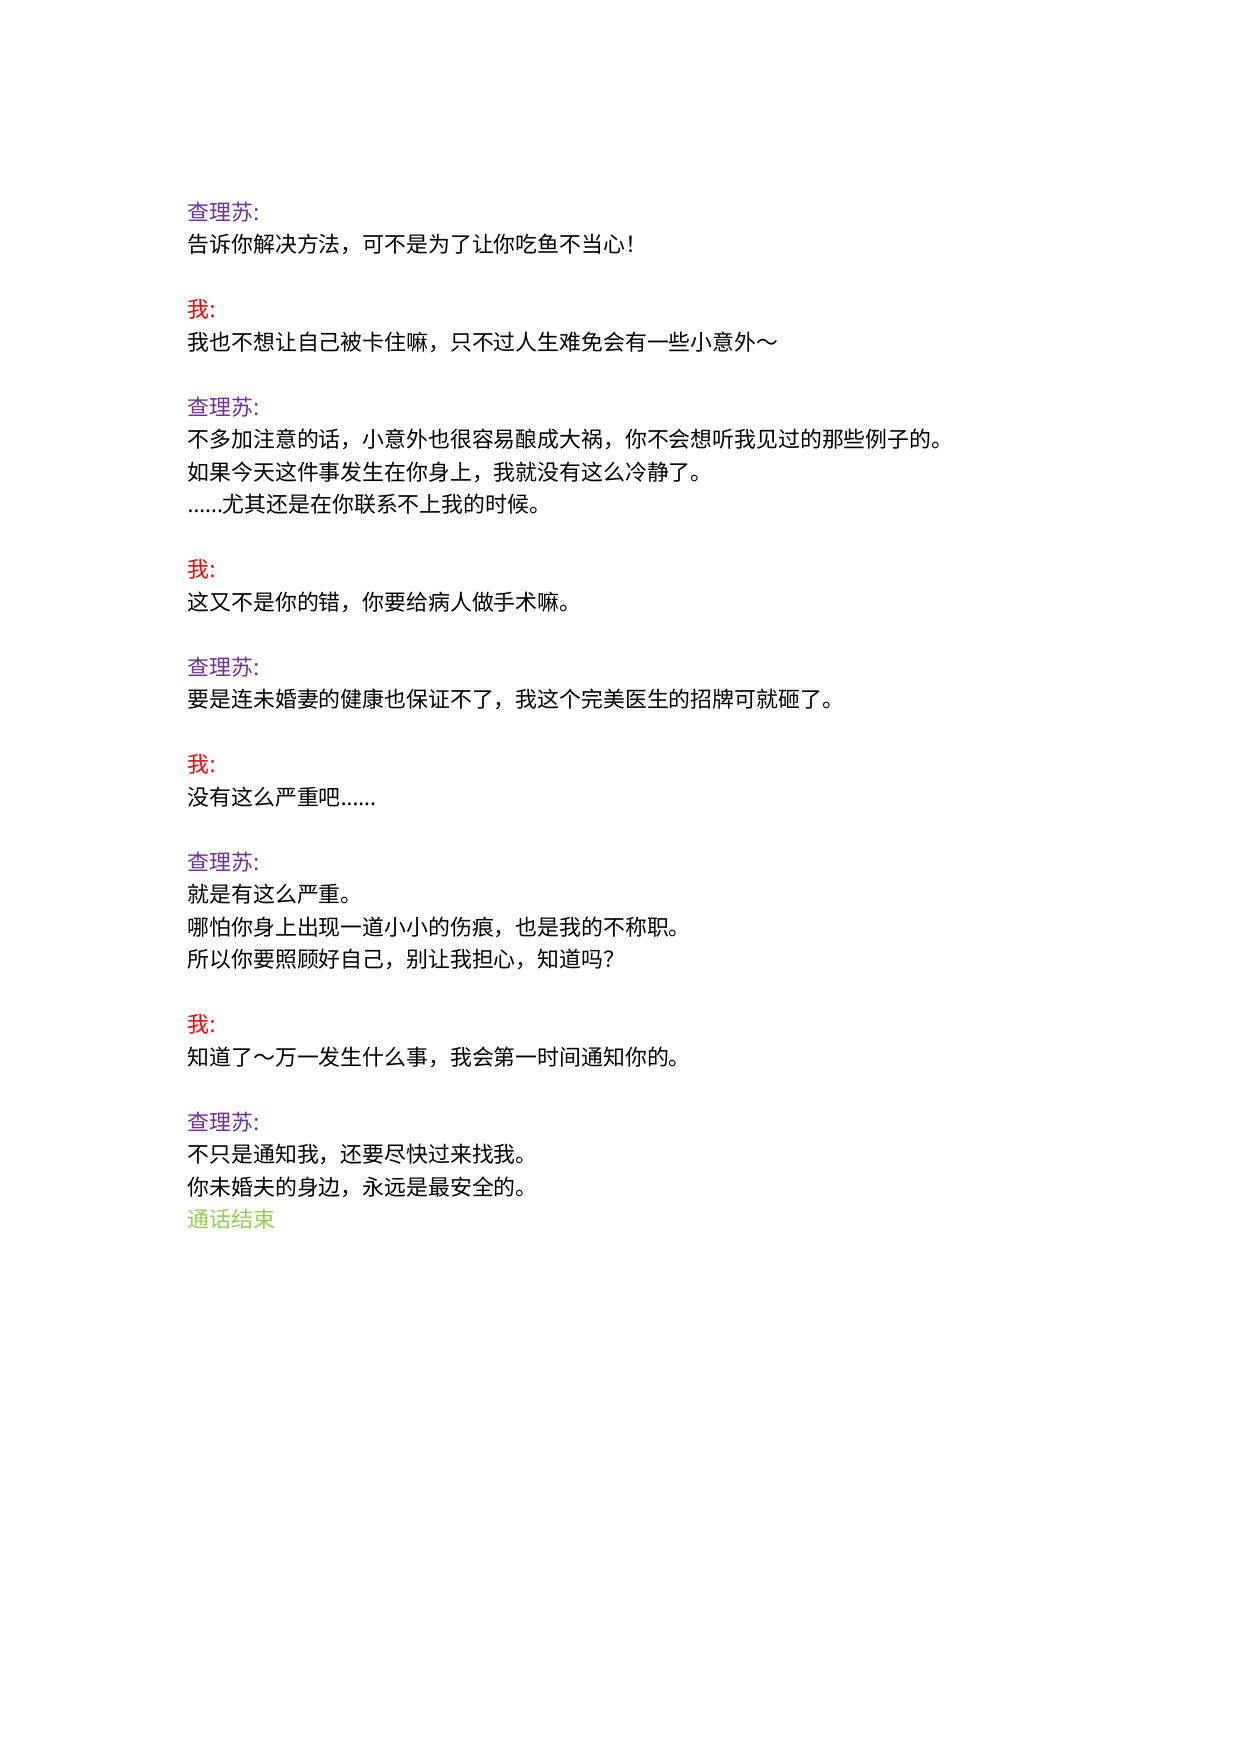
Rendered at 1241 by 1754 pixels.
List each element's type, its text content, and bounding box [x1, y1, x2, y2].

text 告诉你解决方法，可不是为了让你吃鱼不当心！ [187, 227, 1053, 259]
text 我: [187, 1007, 1053, 1039]
text 所以你要照顾好自己，别让我担心，知道吗？ [187, 942, 1053, 974]
text 我: [187, 292, 1053, 324]
text 就是有这么严重。 [187, 877, 1053, 909]
text 这又不是你的错，你要给病人做手术嘛。 [187, 584, 1053, 617]
text 查理苏: [187, 389, 1053, 422]
text 查理苏: [187, 844, 1053, 877]
text 查理苏: [187, 1104, 1053, 1137]
text 你未婚夫的身边，永远是最安全的。 [187, 1169, 1053, 1202]
text 我也不想让自己被卡住嘛，只不过人生难免会有一些小意外～ [187, 324, 1053, 357]
text 我: [187, 552, 1053, 584]
text 哪怕你身上出现一道小小的伤痕，也是我的不称职。 [187, 909, 1053, 942]
text 查理苏: [187, 194, 1053, 227]
text 没有这么严重吧...... [187, 779, 1053, 812]
text 查理苏: [187, 649, 1053, 682]
text 不多加注意的话，小意外也很容易酿成大祸，你不会想听我见过的那些例子的。 [187, 422, 1053, 454]
text 我: [187, 747, 1053, 779]
text 不只是通知我，还要尽快过来找我。 [187, 1137, 1053, 1169]
text 通话结束 [187, 1202, 1053, 1234]
text 知道了～万一发生什么事，我会第一时间通知你的。 [187, 1039, 1053, 1072]
text 如果今天这件事发生在你身上，我就没有这么冷静了。 [187, 454, 1053, 487]
text 要是连未婚妻的健康也保证不了，我这个完美医生的招牌可就砸了。 [187, 682, 1053, 714]
text ......尤其还是在你联系不上我的时候。 [187, 487, 1053, 519]
